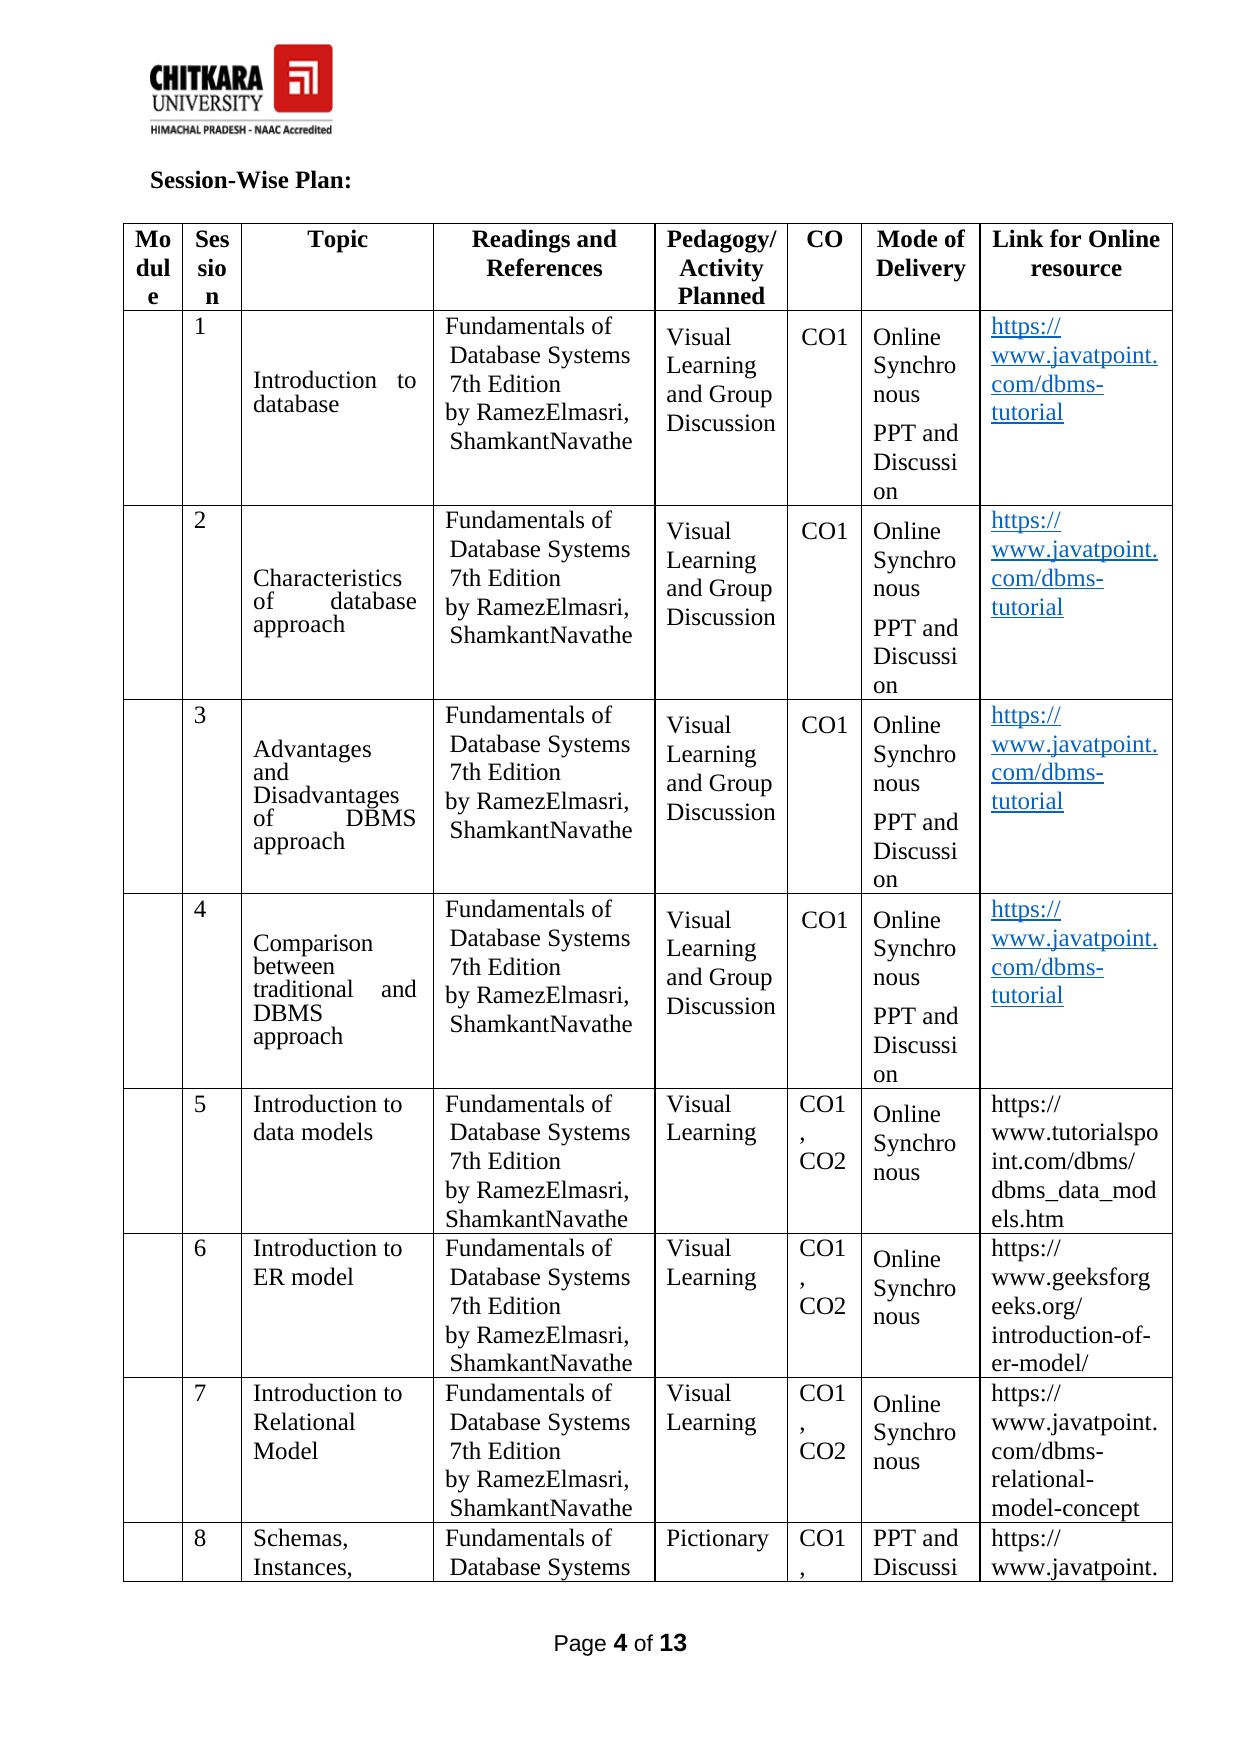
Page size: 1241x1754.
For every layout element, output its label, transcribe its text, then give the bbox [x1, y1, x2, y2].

table_cell CO1, CO2 [788, 1523, 861, 1581]
table_header CO [788, 224, 861, 310]
table_cell Introduction to database [242, 311, 433, 504]
table_cell 5 [183, 1089, 241, 1232]
table_cell [124, 1089, 182, 1232]
table_cell [124, 1523, 182, 1581]
table_cell Fundamentals of Database Systems 7th Edition by RamezElmasri, ShamkantNavathe [434, 1234, 654, 1377]
table_cell Fundamentals of Database Systems 7th Edition by RamezElmasri, ShamkantNavathe [434, 700, 654, 893]
table_cell PPT and Discussion [862, 1523, 979, 1581]
table_cell [124, 894, 182, 1088]
table_cell Online Synchronous [862, 1378, 979, 1522]
table_cell Introduction to ER model [242, 1234, 433, 1377]
table_header Topic [242, 224, 433, 310]
table_cell https://www.javatpoint.com/dbms-tutorial [981, 506, 1172, 699]
table_cell Online Synchronous PPT and Discussion [862, 700, 979, 893]
table_cell Fundamentals of Database Systems 7th Edition by RamezElmasri, ShamkantNavathe [434, 1378, 654, 1522]
table_cell 2 [183, 506, 241, 699]
table_cell [124, 506, 182, 699]
table_cell https://www.javatpoint.com/dbms-tutorial [981, 700, 1172, 893]
table_cell 8 [183, 1523, 241, 1581]
table_cell CO1 [788, 506, 861, 699]
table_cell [242, 1523, 433, 1581]
table_cell CO1 [788, 700, 861, 893]
table_cell Visual Learning and Group Discussion [656, 700, 787, 893]
table_cell Online Synchronous [862, 1089, 979, 1232]
table_header Module [124, 224, 182, 310]
table_cell CO1, CO2 [788, 1089, 861, 1232]
table_cell 4 [183, 894, 241, 1088]
table_cell Pictionary [656, 1523, 787, 1581]
table_cell [124, 311, 182, 504]
table_header Readings and References [434, 224, 654, 310]
table_cell Introduction to Relational Model [242, 1378, 433, 1522]
table_cell Visual Learning and Group Discussion [656, 506, 787, 699]
table_cell https://www.javatpoint.com/dbms-relational-model-concept [981, 1378, 1172, 1522]
table_cell Visual Learning [656, 1089, 787, 1232]
table_cell Visual Learning and Group Discussion [656, 311, 787, 504]
table_cell Fundamentals of Database Systems 7th Edition by RamezElmasri, ShamkantNavathe [434, 506, 654, 699]
table_cell CO1, CO2 [788, 1234, 861, 1377]
table_cell https://www.javatpoint.com/dbms-tutorial [981, 894, 1172, 1088]
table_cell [434, 1523, 654, 1581]
table_cell Advantages and Disadvantages of DBMS approach [242, 700, 433, 893]
picture [150, 44, 333, 137]
table_header Session [183, 224, 241, 310]
table_cell CO1, CO2 [788, 1378, 861, 1522]
table_cell Visual Learning and Group Discussion [656, 894, 787, 1088]
table_cell Visual Learning [656, 1378, 787, 1522]
table_cell CO1 [788, 894, 861, 1088]
table_cell Introduction to data models [242, 1089, 433, 1232]
table_cell Online Synchronous [862, 1234, 979, 1377]
table_cell https://www.geeksforgeeks.org/introduction-of-er-model/ [981, 1234, 1172, 1377]
table_cell [124, 700, 182, 893]
table_cell Comparison between traditional and DBMS approach [242, 894, 433, 1088]
table_cell 6 [183, 1234, 241, 1377]
table_header Pedagogy/ Activity Planned [656, 224, 787, 310]
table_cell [981, 1523, 1172, 1581]
table_cell 1 [183, 311, 241, 504]
text Session-Wise Plan: [150, 165, 1090, 194]
table_cell CO1 [788, 311, 861, 504]
table_cell Online Synchronous PPT and Discussion [862, 894, 979, 1088]
table_cell Visual Learning [656, 1234, 787, 1377]
table_cell Online Synchronous PPT and Discussion [862, 506, 979, 699]
table_cell Fundamentals of Database Systems 7th Edition by RamezElmasri, ShamkantNavathe [434, 894, 654, 1088]
table_header Mode of Delivery [862, 224, 979, 310]
table_cell Fundamentals of Database Systems 7th Edition by RamezElmasri, ShamkantNavathe [434, 311, 654, 504]
table_cell https://www.tutorialspoint.com/dbms/dbms_data_models.htm [981, 1089, 1172, 1232]
table_header Link for Online resource [981, 224, 1172, 310]
table_cell Fundamentals of Database Systems 7th Edition by RamezElmasri, ShamkantNavathe [434, 1089, 654, 1232]
table_cell Characteristics of database approach [242, 506, 433, 699]
table_cell [124, 1378, 182, 1522]
table_cell https://www.javatpoint.com/dbms-tutorial [981, 311, 1172, 504]
table_cell Online Synchronous PPT and Discussion [862, 311, 979, 504]
table_cell 3 [183, 700, 241, 893]
table_cell 7 [183, 1378, 241, 1522]
table_cell [124, 1234, 182, 1377]
